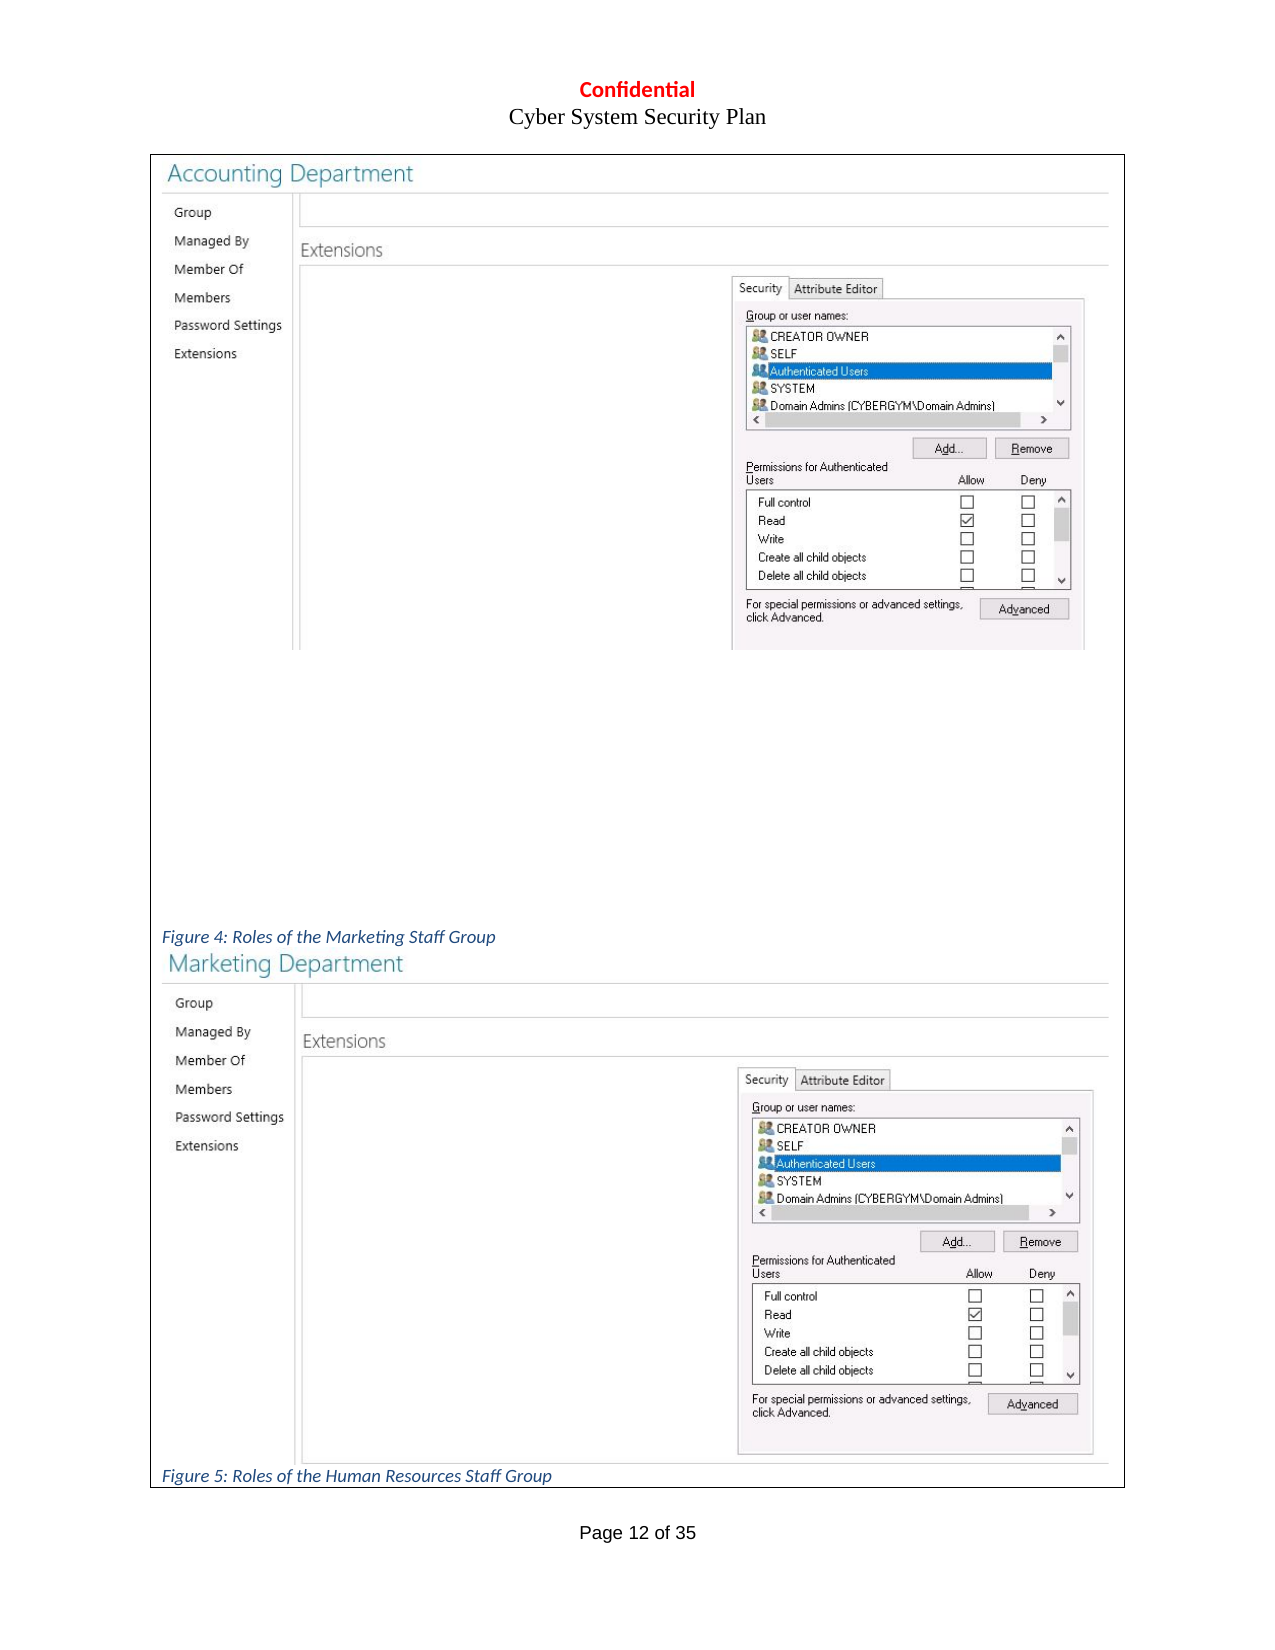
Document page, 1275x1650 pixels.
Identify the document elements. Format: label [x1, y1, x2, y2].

picture [161, 155, 1109, 650]
table_cell [151, 155, 1124, 1487]
picture [161, 947, 1109, 1465]
